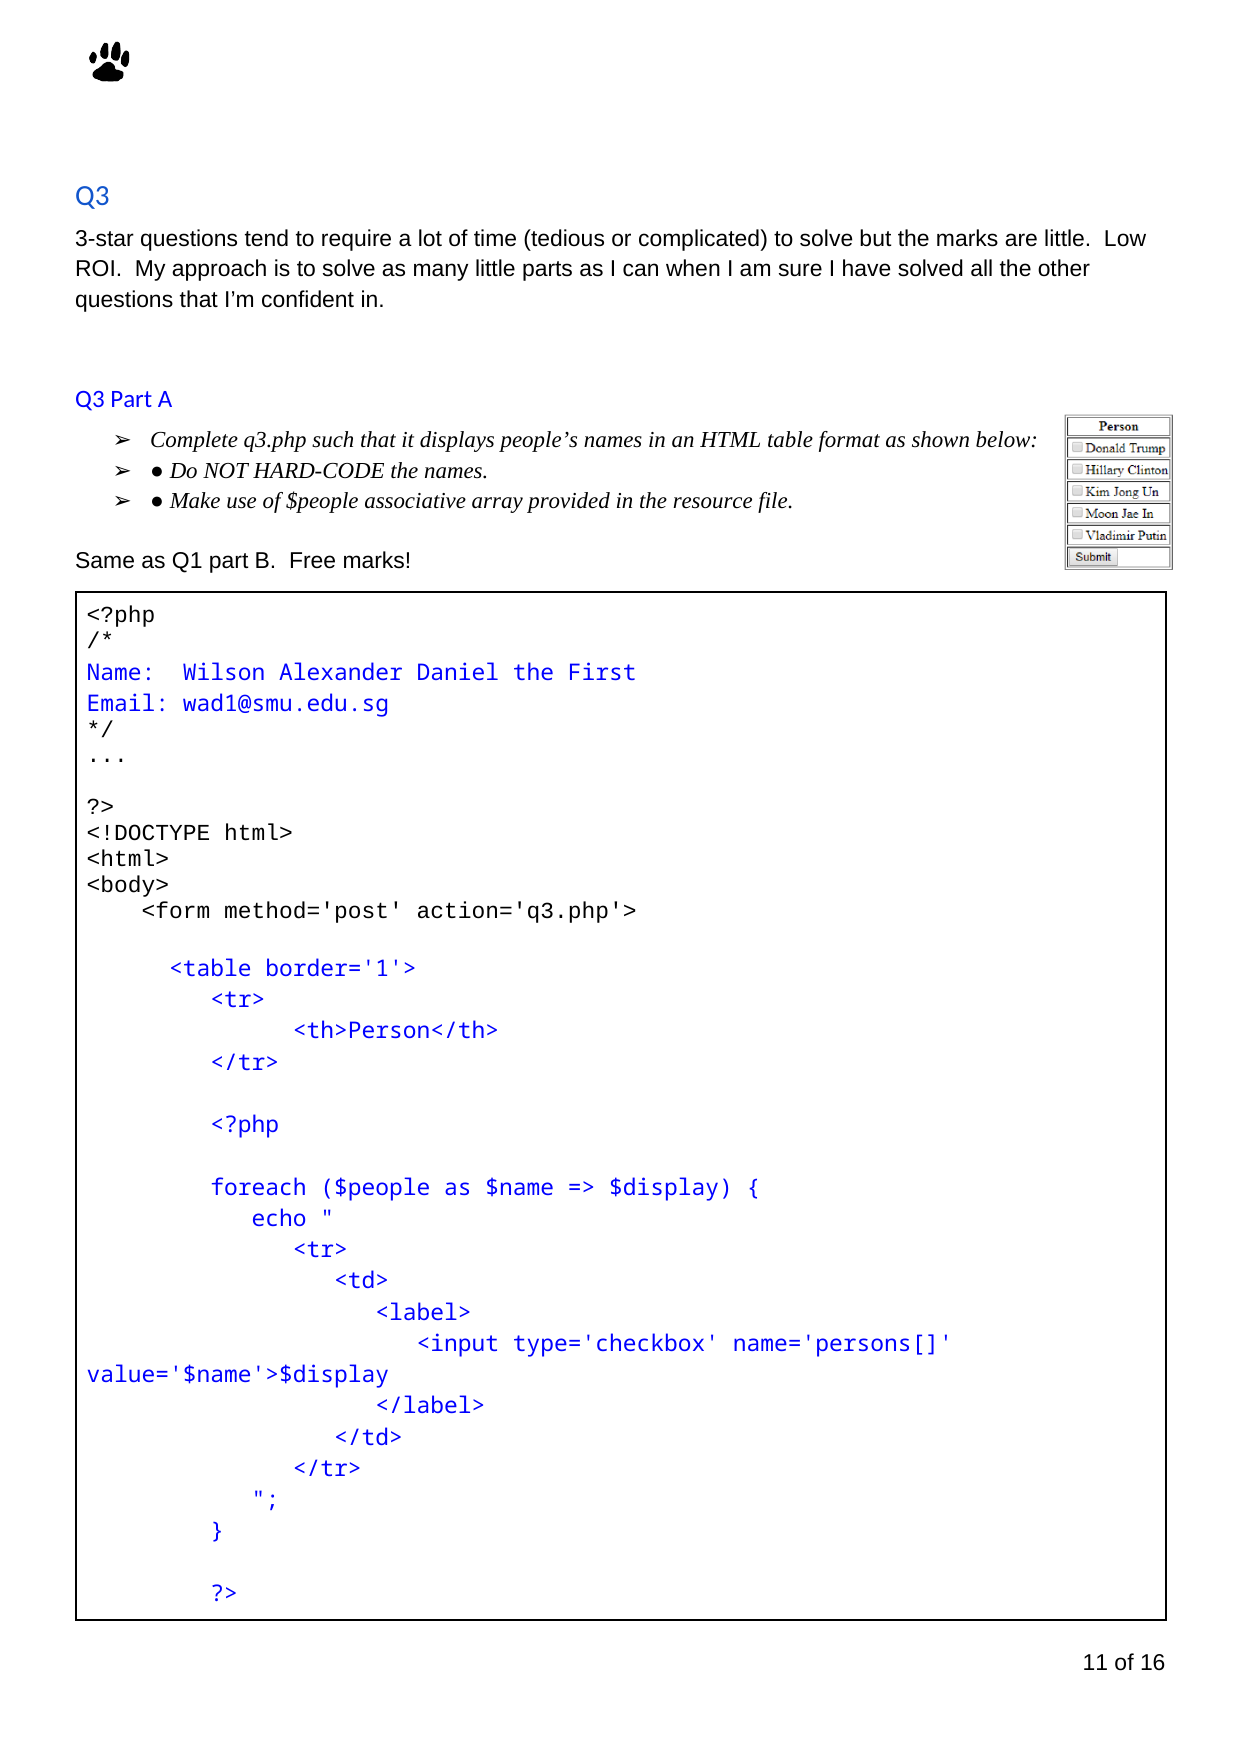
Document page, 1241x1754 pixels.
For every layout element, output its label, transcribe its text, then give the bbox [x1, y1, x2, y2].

picture [84, 37, 134, 87]
list ● Make use of $people associative array provided in the resource file. [112, 487, 1061, 513]
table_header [77, 593, 1165, 1618]
list ● Do NOT HARD-CODE the names. [112, 457, 1061, 483]
subtitle Q3 [75, 177, 1165, 213]
picture [1061, 408, 1178, 573]
text 3-star questions tend to require a lot of time (tedious or complicated) to solve but the marks are little. Low ROI. My approach is to solve as many little parts as I can when I am sure I have solved all the other questions that I’m confident in. [75, 225, 1165, 312]
text Same as Q1 part B. Free marks! [75, 547, 1165, 574]
list Complete q3.php such that it displays people’s names in an HTML table format as shown below: [112, 427, 1061, 453]
subtitle Q3 Part A [75, 383, 1165, 414]
